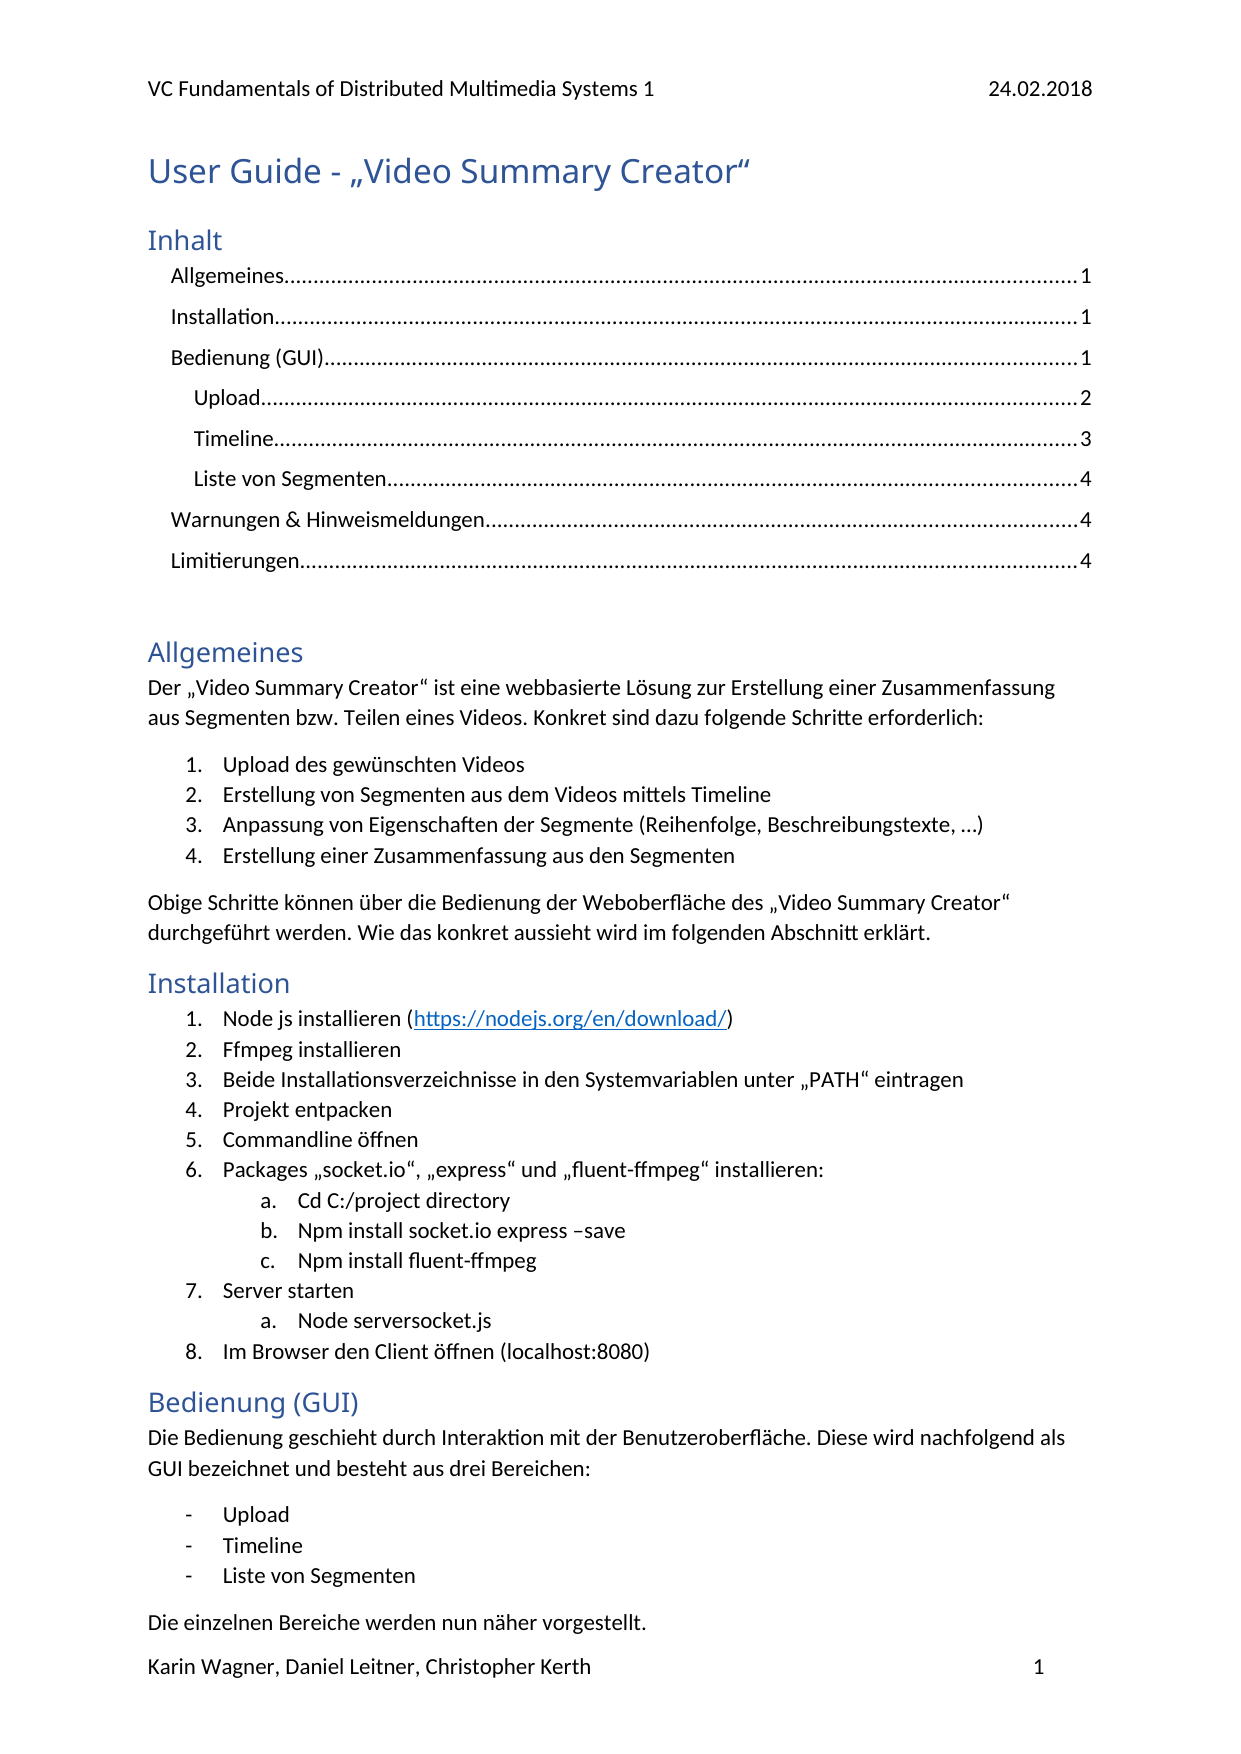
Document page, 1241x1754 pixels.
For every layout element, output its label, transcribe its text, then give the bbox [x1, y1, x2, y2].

list Node js installieren (https://nodejs.org/en/download/) [185, 1004, 1093, 1032]
subtitle Installation [148, 965, 1093, 1002]
list Projekt entpacken [185, 1095, 1093, 1123]
subtitle Allgemeines [148, 633, 1093, 670]
text Der „Video Summary Creator“ ist eine webbasierte Lösung zur Erstellung einer Zusammenfassung aus Segmenten bzw. Teilen eines Videos. Konkret sind dazu folgende Schritte erforderlich: [148, 673, 1093, 731]
list Packages „socket.io“, „express“ und „fluent-ffmpeg“ installieren: [185, 1156, 1093, 1183]
list Node serversocket.js [260, 1307, 1093, 1334]
list Upload des gewünschten Videos [185, 750, 1093, 778]
list Npm install socket.io express –save [260, 1216, 1093, 1244]
list Ffmpeg installieren [185, 1035, 1093, 1063]
list Im Browser den Client öffnen (localhost:8080) [185, 1337, 1093, 1365]
list Erstellung einer Zusammenfassung aus den Segmenten [185, 841, 1093, 869]
list Cd C:/project directory [260, 1186, 1093, 1214]
list Server starten [185, 1276, 1093, 1304]
list Upload [185, 1501, 1093, 1528]
text Die Bedienung geschieht durch Interaktion mit der Benutzeroberfläche. Diese wird nachfolgend als GUI bezeichnet und besteht aus drei Bereichen: [148, 1423, 1093, 1482]
text Die einzelnen Bereiche werden nun näher vorgestellt. [148, 1608, 1093, 1636]
text Obige Schritte können über die Bedienung der Weboberfläche des „Video Summary Creator“ durchgeführt werden. Wie das konkret aussieht wird im folgenden Abschnitt erklärt. [148, 888, 1093, 946]
list Timeline [185, 1531, 1093, 1559]
list Beide Installationsverzeichnisse in den Systemvariablen unter „PATH“ eintragen [185, 1065, 1093, 1093]
list Liste von Segmenten [185, 1561, 1093, 1589]
text User Guide - „Video Summary Creator“ [148, 148, 1093, 193]
list Npm install fluent-ffmpeg [260, 1246, 1093, 1274]
subtitle Bedienung (GUI) [148, 1384, 1093, 1421]
list Erstellung von Segmenten aus dem Videos mittels Timeline [185, 780, 1093, 808]
list Anpassung von Eigenschaften der Segmente (Reihenfolge, Beschreibungstexte, …) [185, 811, 1093, 838]
list Commandline öffnen [185, 1125, 1093, 1153]
